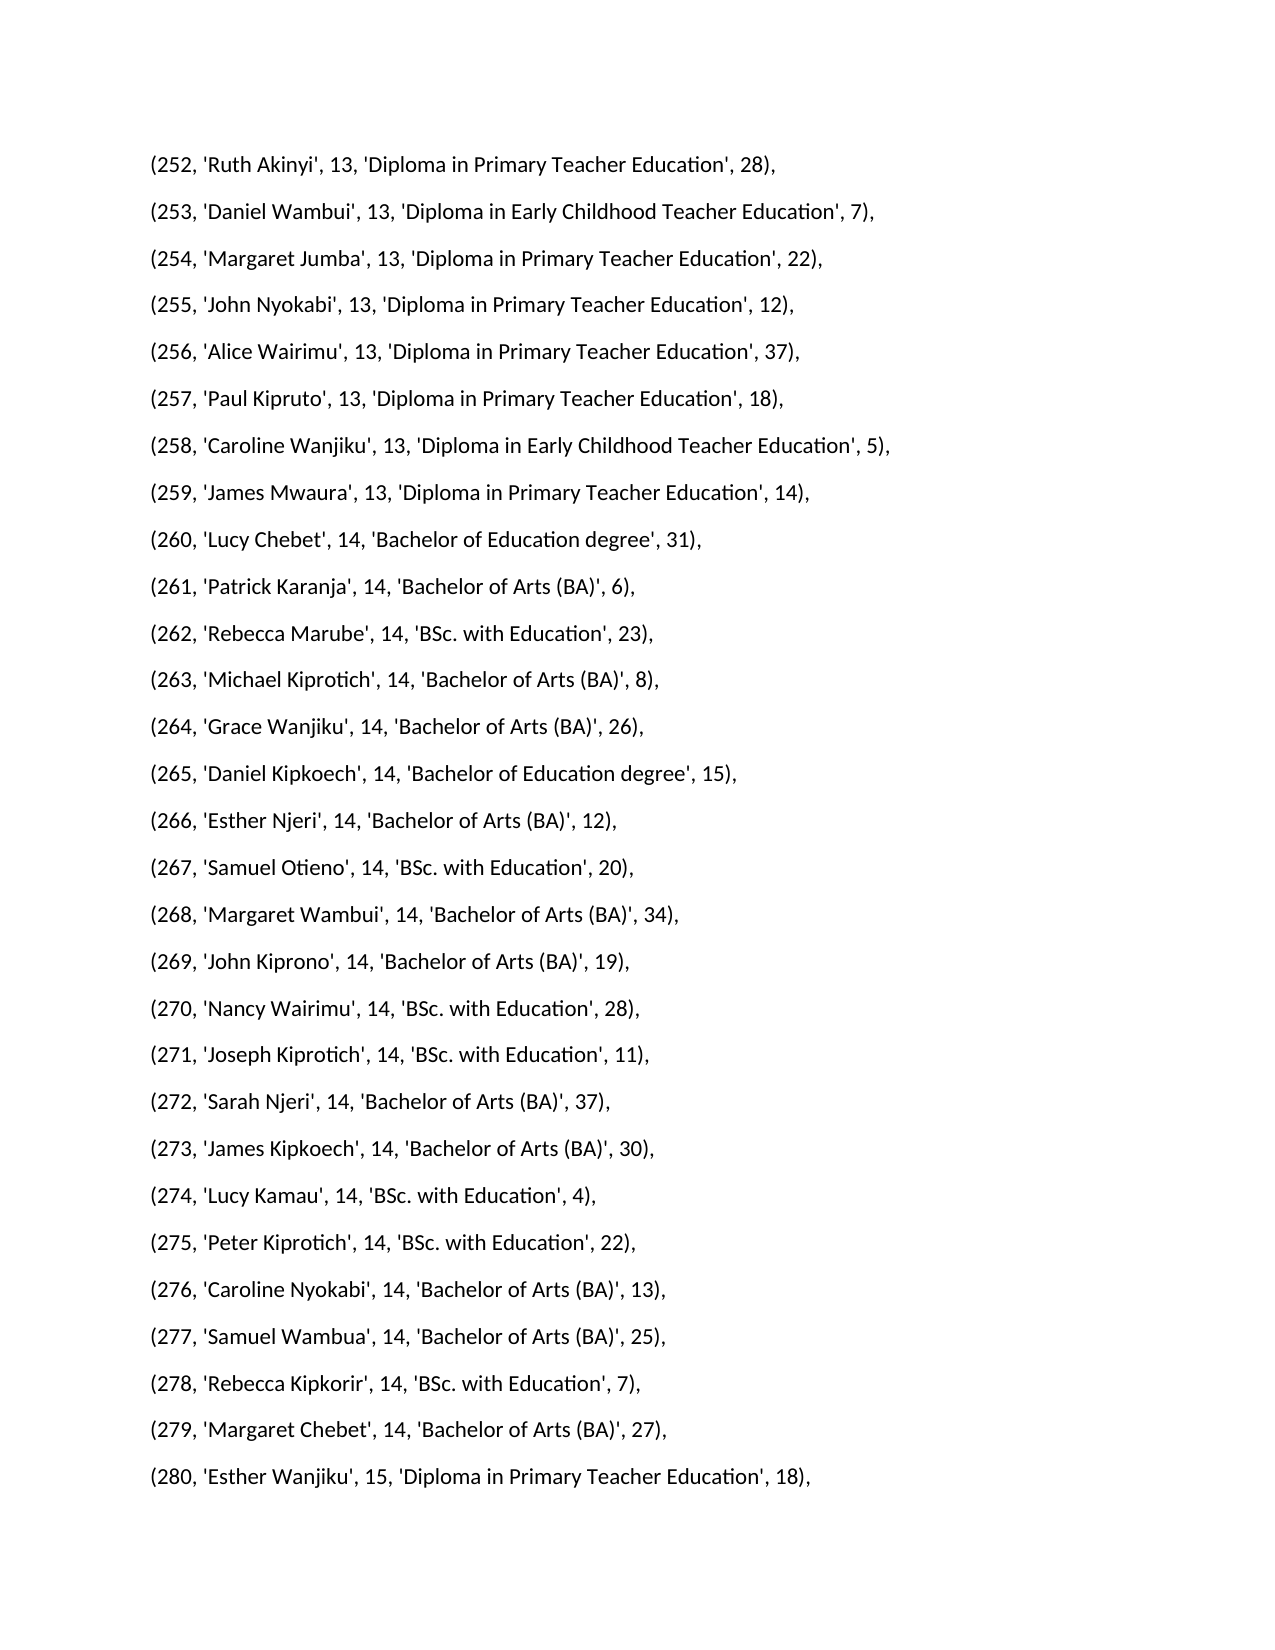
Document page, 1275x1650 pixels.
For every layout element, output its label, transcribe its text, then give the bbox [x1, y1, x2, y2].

text (274, 'Lucy Kamau', 14, 'BSc. with Education', 4), [150, 1181, 1125, 1209]
text (276, 'Caroline Nyokabi', 14, 'Bachelor of Arts (BA)', 13), [150, 1275, 1125, 1303]
text (264, 'Grace Wanjiku', 14, 'Bachelor of Arts (BA)', 26), [150, 712, 1125, 741]
text (262, 'Rebecca Marube', 14, 'BSc. with Education', 23), [150, 619, 1125, 647]
text (266, 'Esther Njeri', 14, 'Bachelor of Arts (BA)', 12), [150, 806, 1125, 834]
text (261, 'Patrick Karanja', 14, 'Bachelor of Arts (BA)', 6), [150, 572, 1125, 600]
text (263, 'Michael Kiprotich', 14, 'Bachelor of Arts (BA)', 8), [150, 666, 1125, 694]
text (273, 'James Kipkoech', 14, 'Bachelor of Arts (BA)', 30), [150, 1134, 1125, 1162]
text (256, 'Alice Wairimu', 13, 'Diploma in Primary Teacher Education', 37), [150, 337, 1125, 366]
text (253, 'Daniel Wambui', 13, 'Diploma in Early Childhood Teacher Education', 7), [150, 197, 1125, 225]
text (255, 'John Nyokabi', 13, 'Diploma in Primary Teacher Education', 12), [150, 291, 1125, 319]
text (279, 'Margaret Chebet', 14, 'Bachelor of Arts (BA)', 27), [150, 1416, 1125, 1444]
text (267, 'Samuel Otieno', 14, 'BSc. with Education', 20), [150, 853, 1125, 881]
text (252, 'Ruth Akinyi', 13, 'Diploma in Primary Teacher Education', 28), [150, 150, 1125, 178]
text (260, 'Lucy Chebet', 14, 'Bachelor of Education degree', 31), [150, 525, 1125, 553]
text (271, 'Joseph Kiprotich', 14, 'BSc. with Education', 11), [150, 1041, 1125, 1069]
text (257, 'Paul Kipruto', 13, 'Diploma in Primary Teacher Education', 18), [150, 384, 1125, 412]
text (259, 'James Mwaura', 13, 'Diploma in Primary Teacher Education', 14), [150, 478, 1125, 506]
text (280, 'Esther Wanjiku', 15, 'Diploma in Primary Teacher Education', 18), [150, 1462, 1125, 1491]
text (269, 'John Kiprono', 14, 'Bachelor of Arts (BA)', 19), [150, 947, 1125, 975]
text (265, 'Daniel Kipkoech', 14, 'Bachelor of Education degree', 15), [150, 759, 1125, 787]
text (275, 'Peter Kiprotich', 14, 'BSc. with Education', 22), [150, 1228, 1125, 1256]
text (277, 'Samuel Wambua', 14, 'Bachelor of Arts (BA)', 25), [150, 1322, 1125, 1350]
text (278, 'Rebecca Kipkorir', 14, 'BSc. with Education', 7), [150, 1369, 1125, 1397]
text (270, 'Nancy Wairimu', 14, 'BSc. with Education', 28), [150, 994, 1125, 1022]
text (254, 'Margaret Jumba', 13, 'Diploma in Primary Teacher Education', 22), [150, 244, 1125, 272]
text (268, 'Margaret Wambui', 14, 'Bachelor of Arts (BA)', 34), [150, 900, 1125, 928]
text (258, 'Caroline Wanjiku', 13, 'Diploma in Early Childhood Teacher Education', 5), [150, 431, 1125, 459]
text (272, 'Sarah Njeri', 14, 'Bachelor of Arts (BA)', 37), [150, 1087, 1125, 1116]
